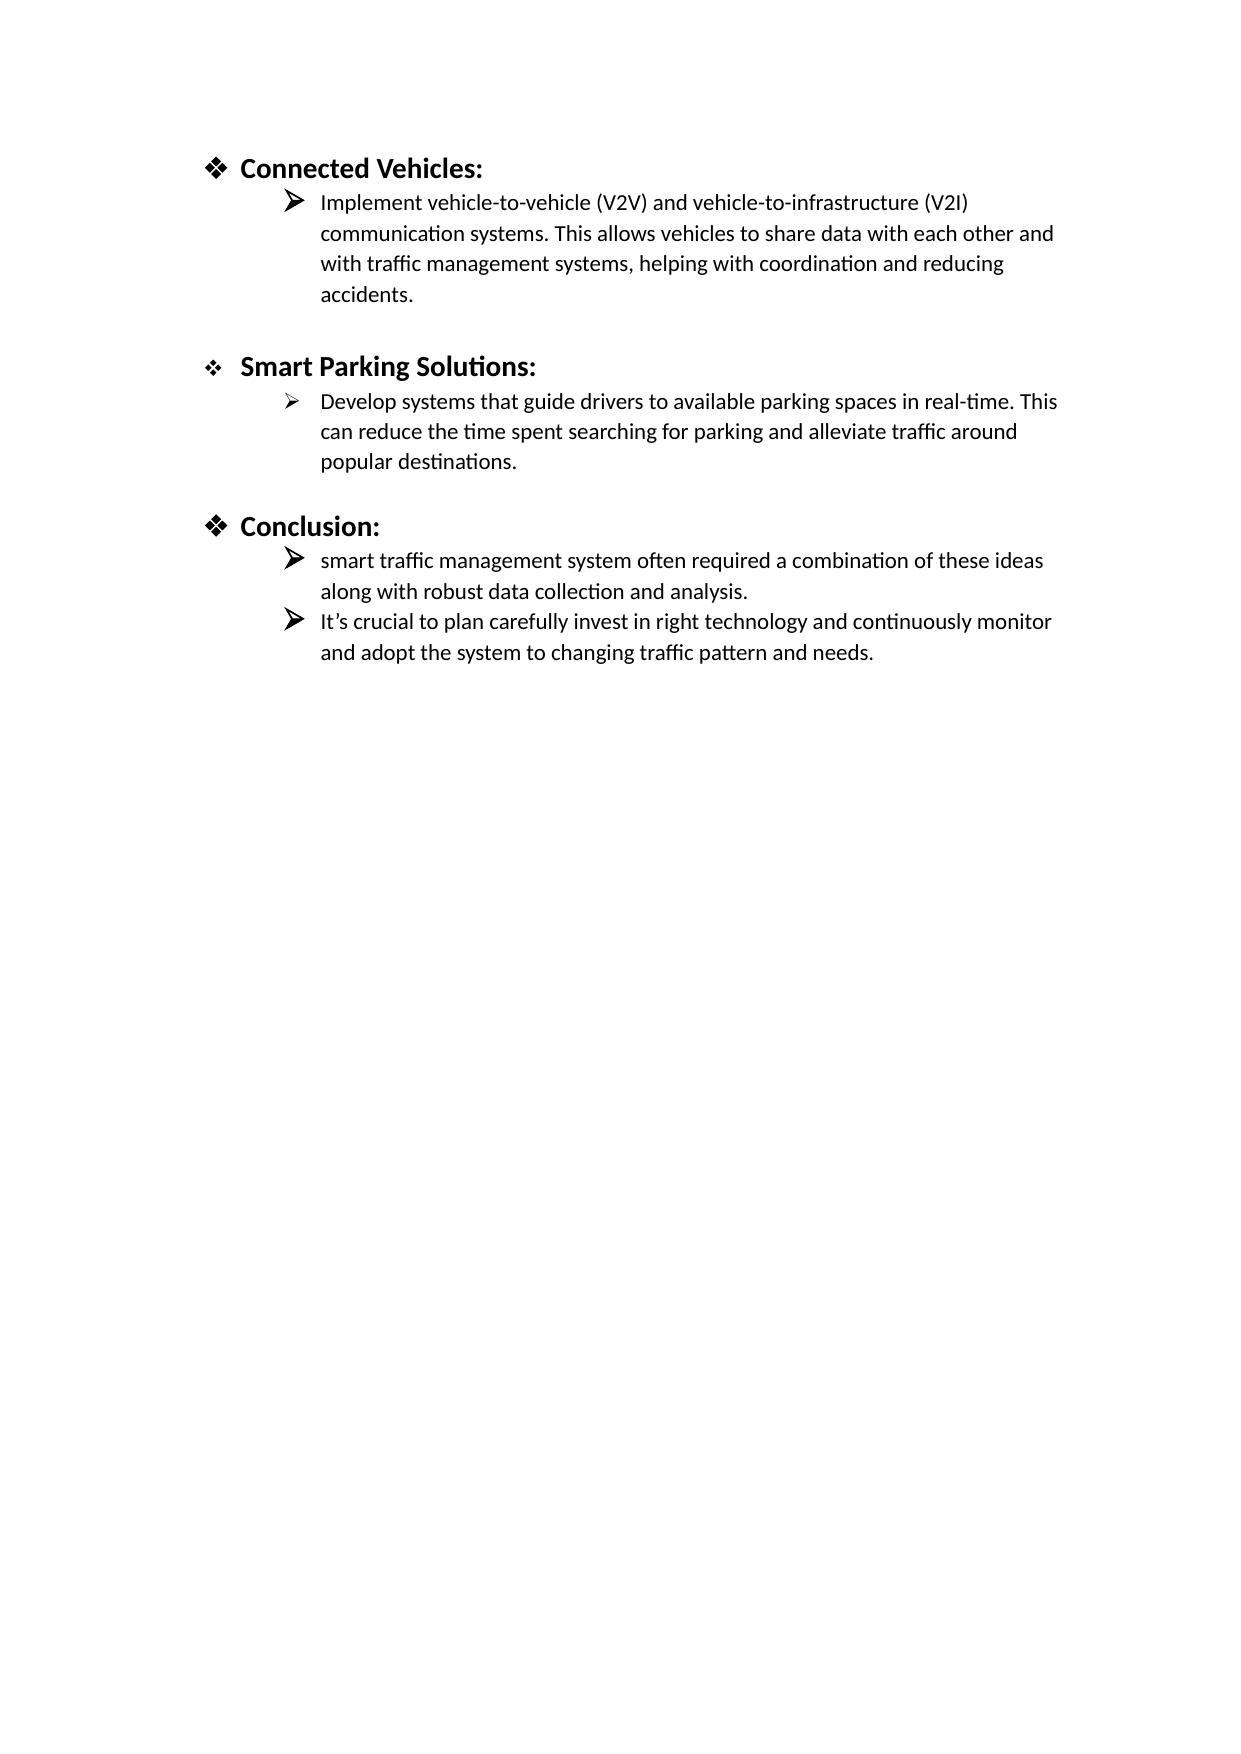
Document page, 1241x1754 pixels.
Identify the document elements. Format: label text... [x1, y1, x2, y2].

list smart traffic management system often required a combination of these ideas along with robust data collection and analysis. [283, 546, 1090, 605]
list Develop systems that guide drivers to available parking spaces in real-time. This can reduce the time spent searching for parking and alleviate traffic around popular destinations. [283, 387, 1090, 475]
list Connected Vehicles: [203, 150, 1090, 186]
list Smart Parking Solutions: [203, 348, 1090, 384]
list Conclusion: [203, 508, 1090, 543]
list It’s crucial to plan carefully invest in right technology and continuously monitor and adopt the system to changing traffic pattern and needs. [283, 607, 1090, 666]
list Implement vehicle-to-vehicle (V2V) and vehicle-to-infrastructure (V2I) communication systems. This allows vehicles to share data with each other and with traffic management systems, helping with coordination and reducing accidents. [283, 188, 1090, 308]
